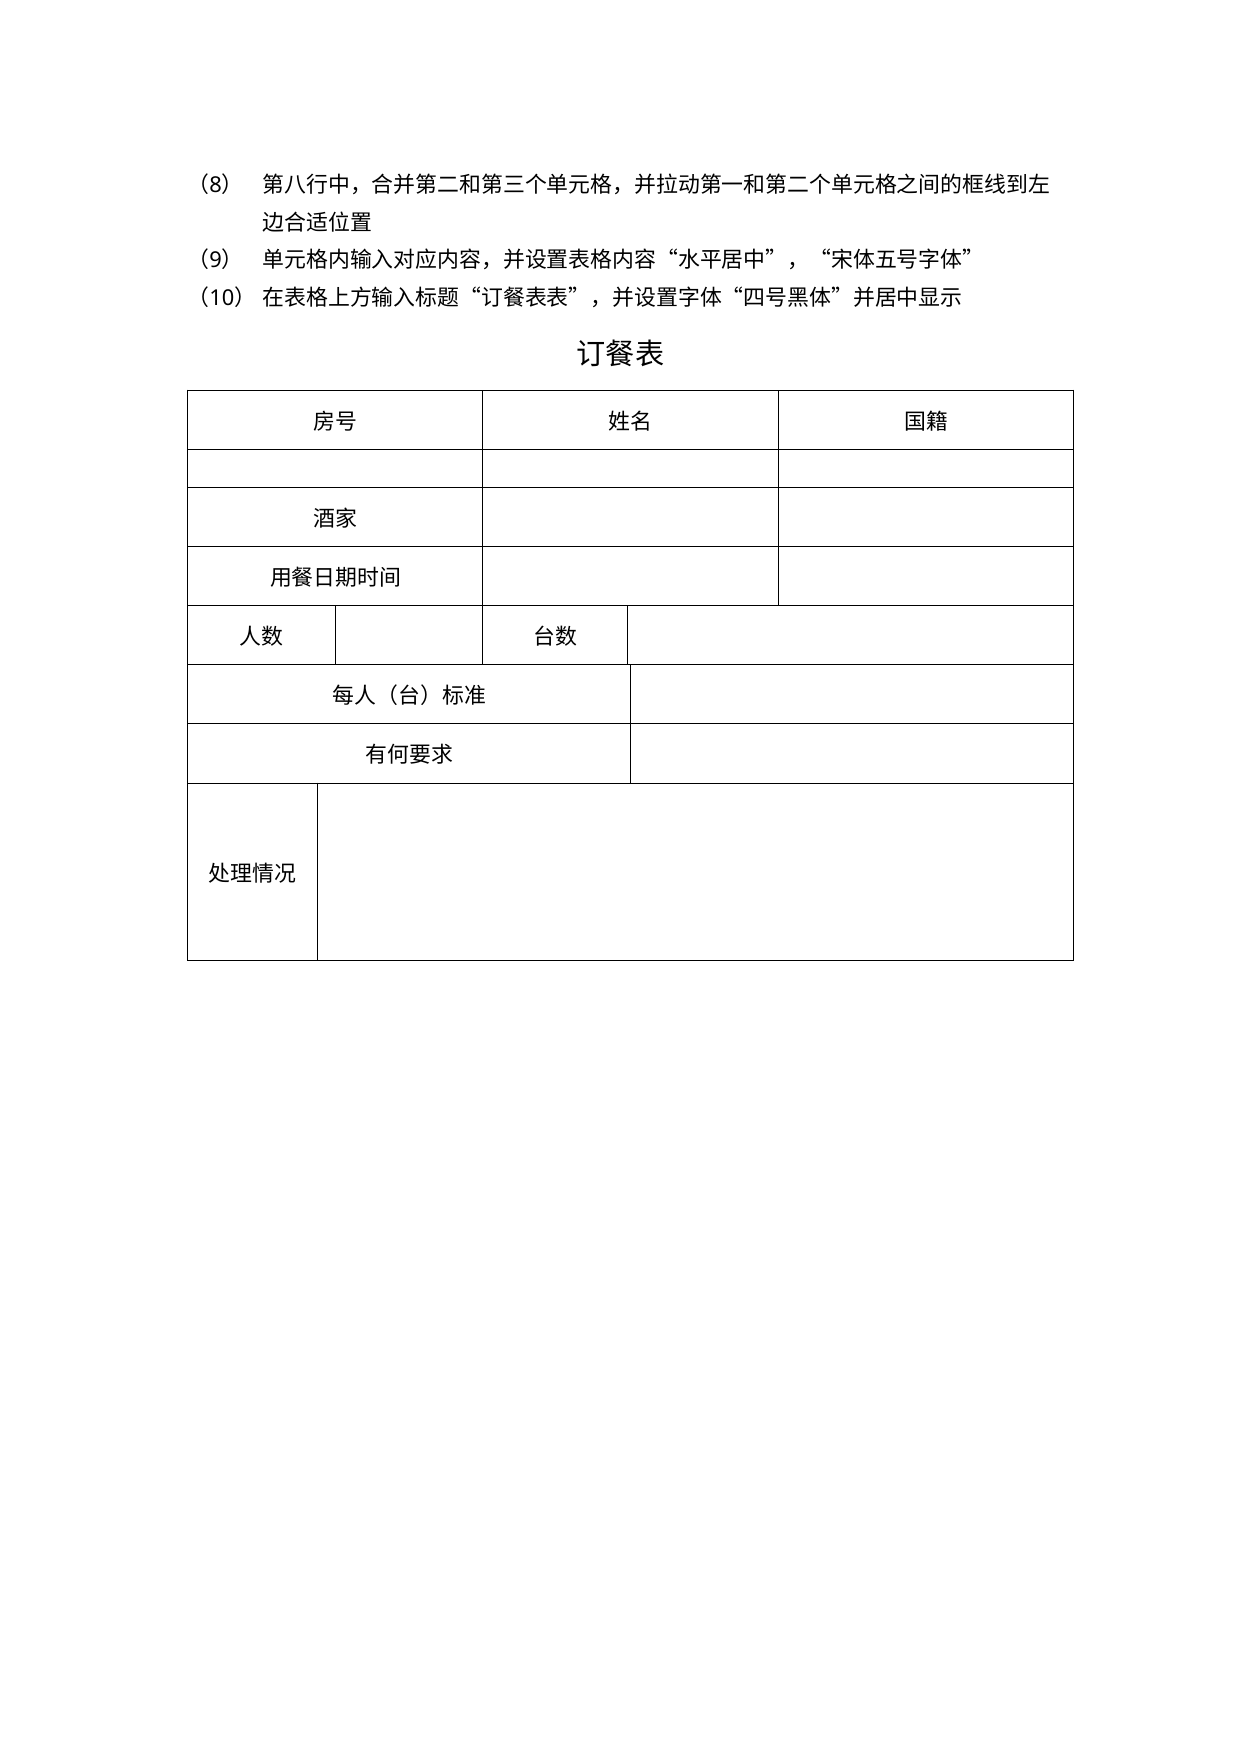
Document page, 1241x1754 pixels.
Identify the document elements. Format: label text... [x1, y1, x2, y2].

table_cell [336, 606, 482, 664]
list 在表格上方输入标题“订餐表表”，并设置字体“四号黑体”并居中显示 [187, 277, 1053, 314]
table_cell [188, 450, 482, 487]
table_cell [631, 724, 1073, 782]
table_cell 台数 [483, 606, 627, 664]
table_cell [779, 450, 1073, 487]
table_header 姓名 [483, 391, 778, 448]
table_cell [628, 606, 1073, 664]
text 订餐表 [187, 314, 1053, 389]
list 第八行中，合并第二和第三个单元格，并拉动第一和第二个单元格之间的框线到左边合适位置 [187, 164, 1053, 239]
table_cell [779, 488, 1073, 546]
table_cell 用餐日期时间 [188, 547, 482, 605]
table_cell 有何要求 [188, 724, 630, 782]
table_cell [779, 547, 1073, 605]
table_cell [483, 547, 778, 605]
table_cell 每人（台）标准 [188, 665, 630, 723]
table_cell 人数 [188, 606, 335, 664]
table_cell [318, 784, 1073, 959]
table_cell 酒家 [188, 488, 482, 546]
table_cell [483, 488, 778, 546]
table_header 国籍 [779, 391, 1073, 448]
table_header 房号 [188, 391, 482, 448]
list 单元格内输入对应内容，并设置表格内容“水平居中”，“宋体五号字体” [187, 239, 1053, 277]
table_cell 处理情况 [188, 784, 317, 959]
table_cell [483, 450, 778, 487]
table_cell [631, 665, 1073, 723]
